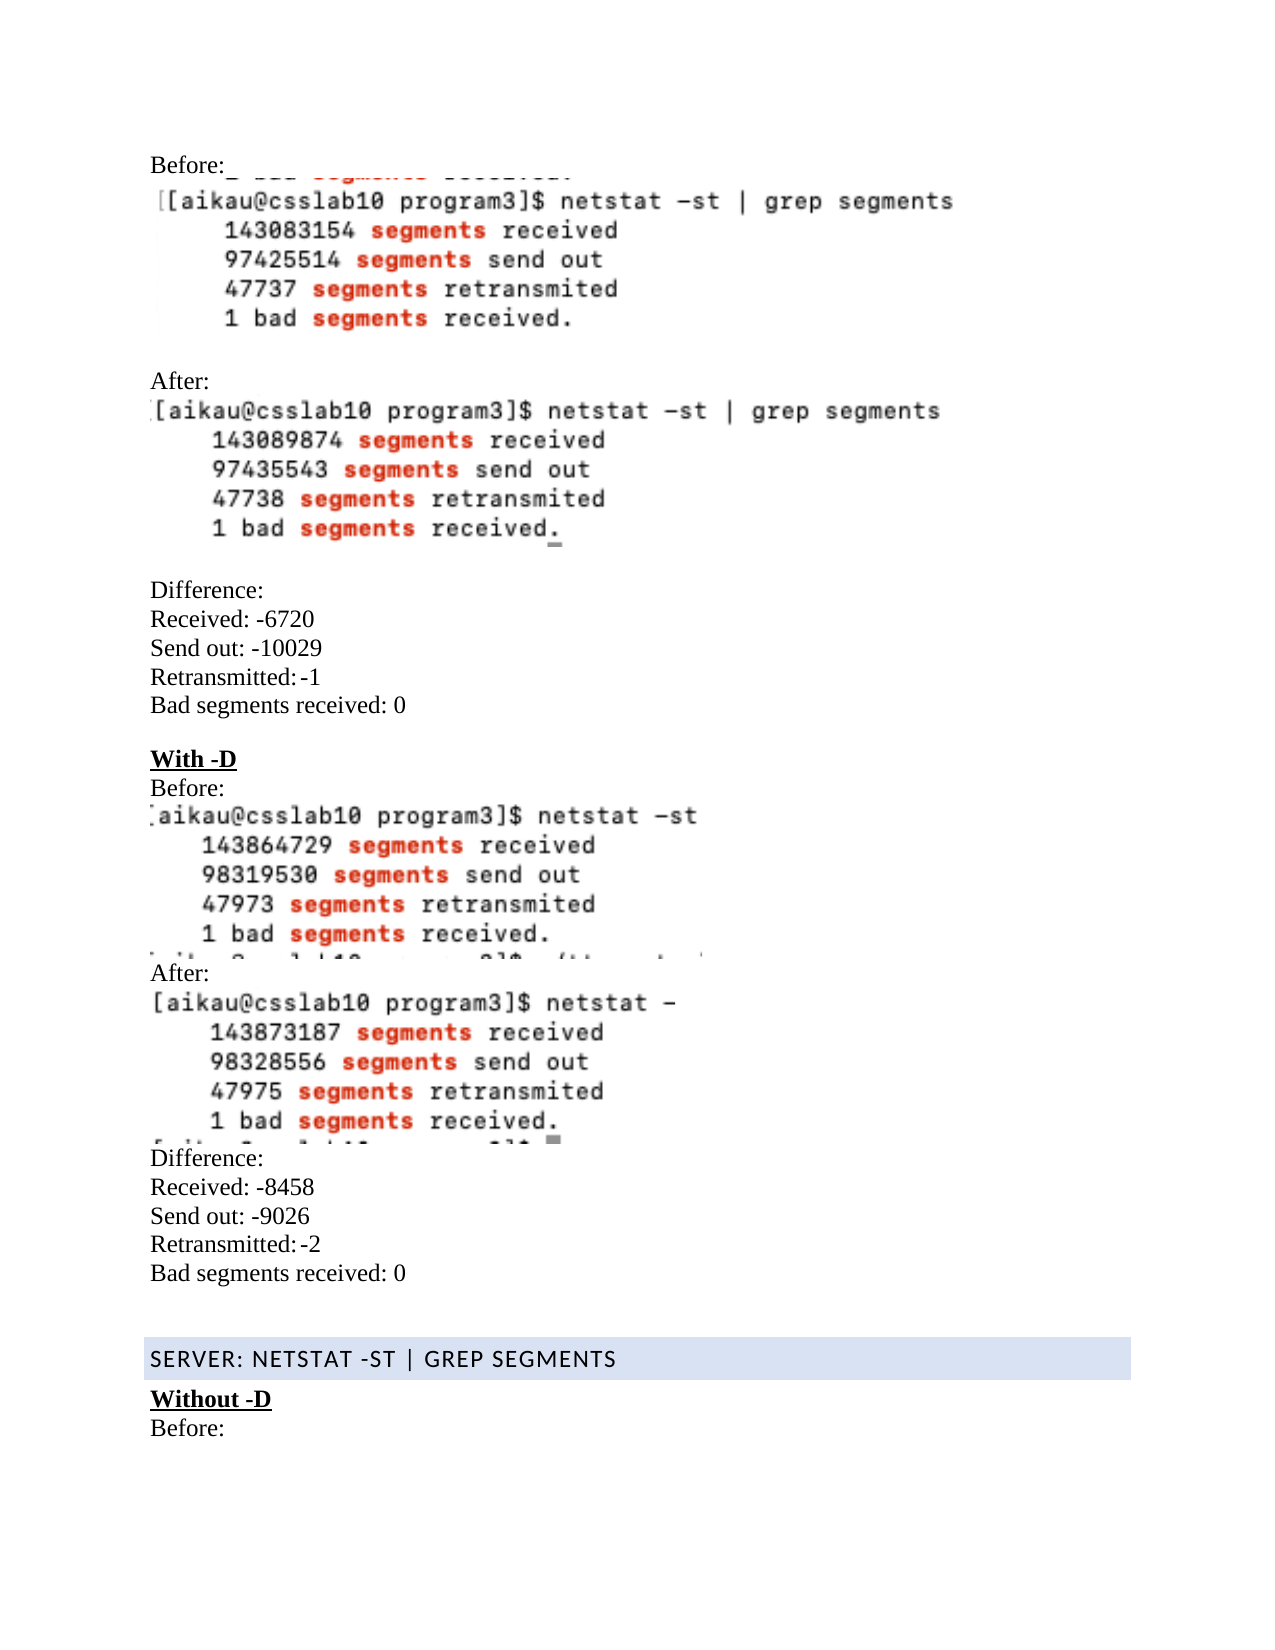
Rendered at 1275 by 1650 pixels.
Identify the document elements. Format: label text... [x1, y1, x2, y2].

text Send out: -9026 [150, 1201, 1125, 1229]
subtitle Server: netstat -st | grep segments [150, 1343, 1125, 1373]
text Difference: [150, 575, 1125, 604]
text Received: -8458 [150, 1172, 1125, 1201]
text Before: [150, 150, 1125, 179]
text Bad segments received: 0 [150, 1258, 1125, 1287]
text Retransmitted: -1 [150, 662, 1125, 690]
text Retransmitted: -2 [150, 1229, 1125, 1258]
picture [150, 987, 675, 1144]
picture [150, 394, 969, 547]
picture [150, 802, 703, 959]
picture [156, 178, 980, 337]
text Received: -6720 [150, 604, 1125, 633]
text After: [150, 958, 1125, 987]
text Send out: -10029 [150, 633, 1125, 662]
text Bad segments received: 0 [150, 690, 1125, 719]
text After: [150, 366, 1125, 394]
text Without -D [150, 1384, 1125, 1413]
text Difference: [150, 1143, 1125, 1172]
text With -D [150, 744, 1125, 773]
text Before: [150, 773, 1125, 802]
text Before: [150, 1413, 1125, 1442]
